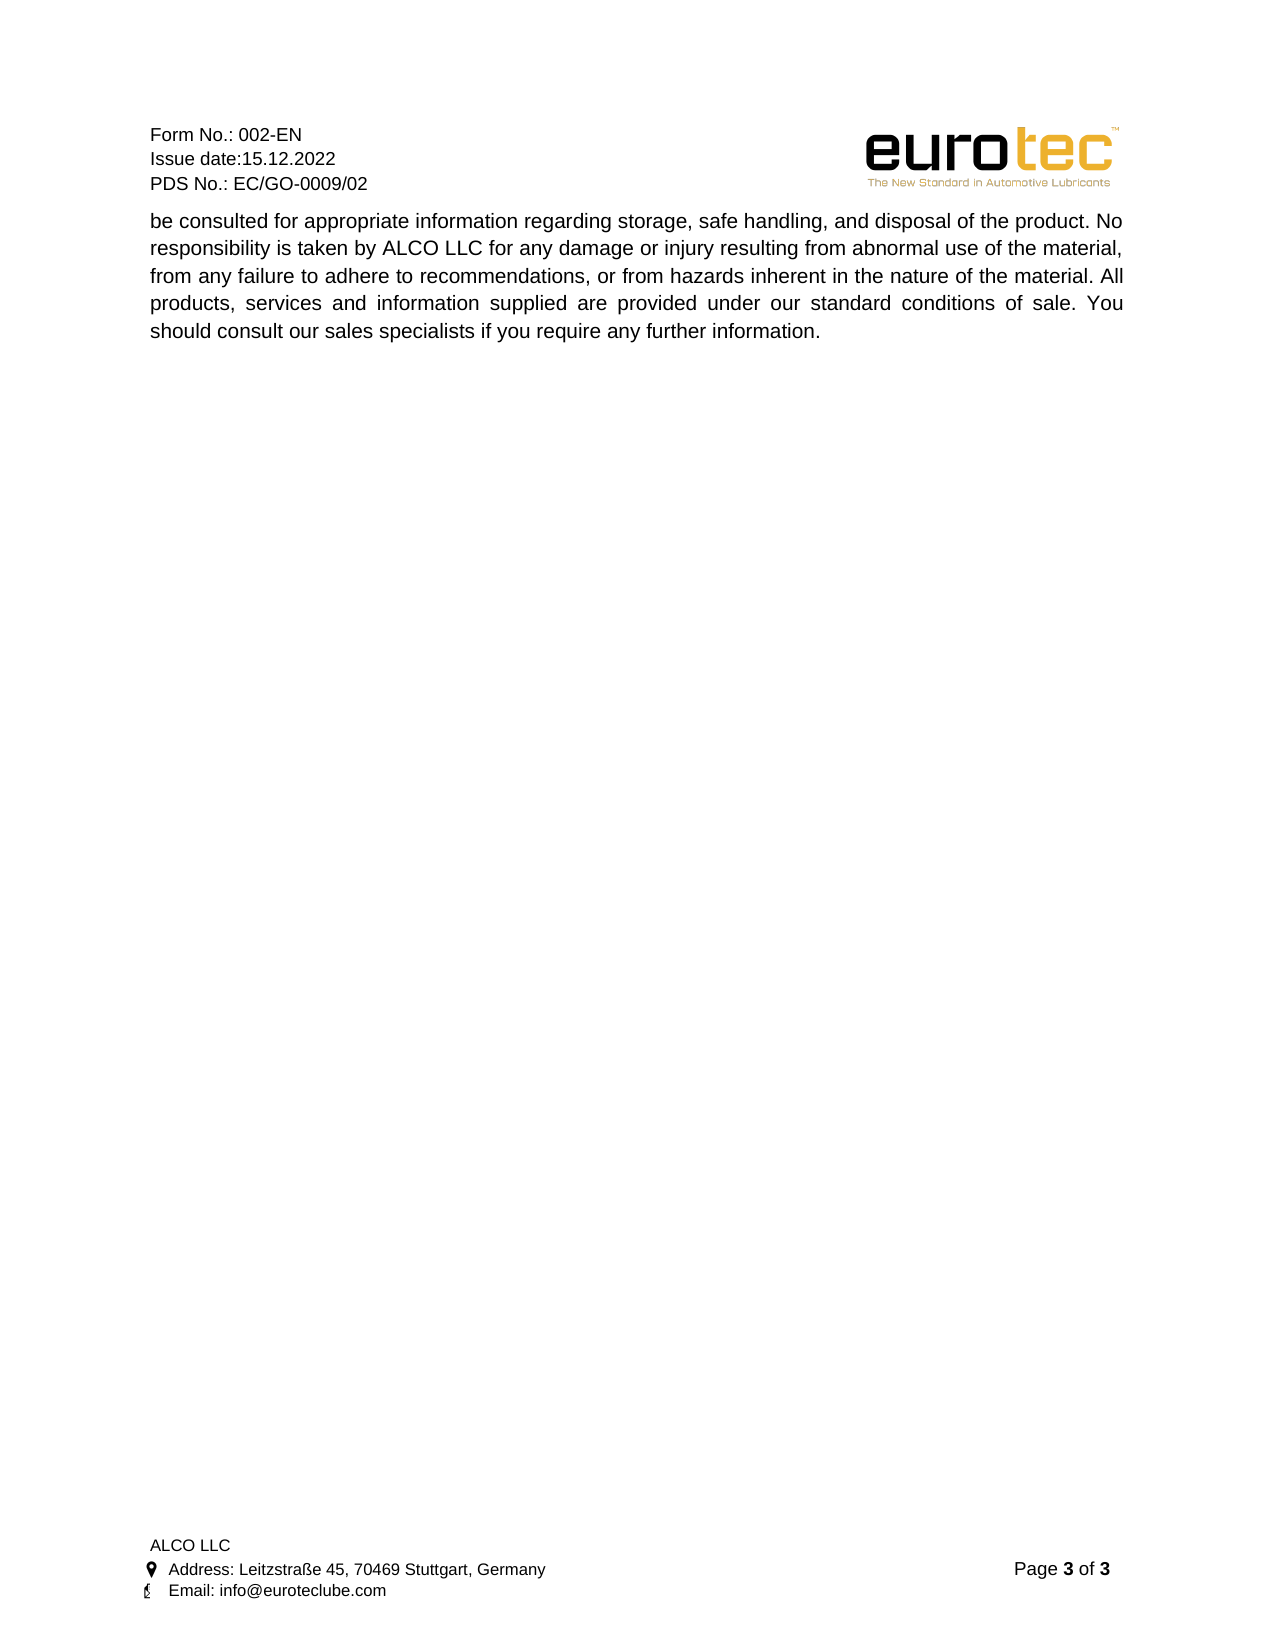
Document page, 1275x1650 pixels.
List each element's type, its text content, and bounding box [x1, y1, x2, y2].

picture [859, 73, 1125, 209]
picture [141, 1558, 163, 1599]
